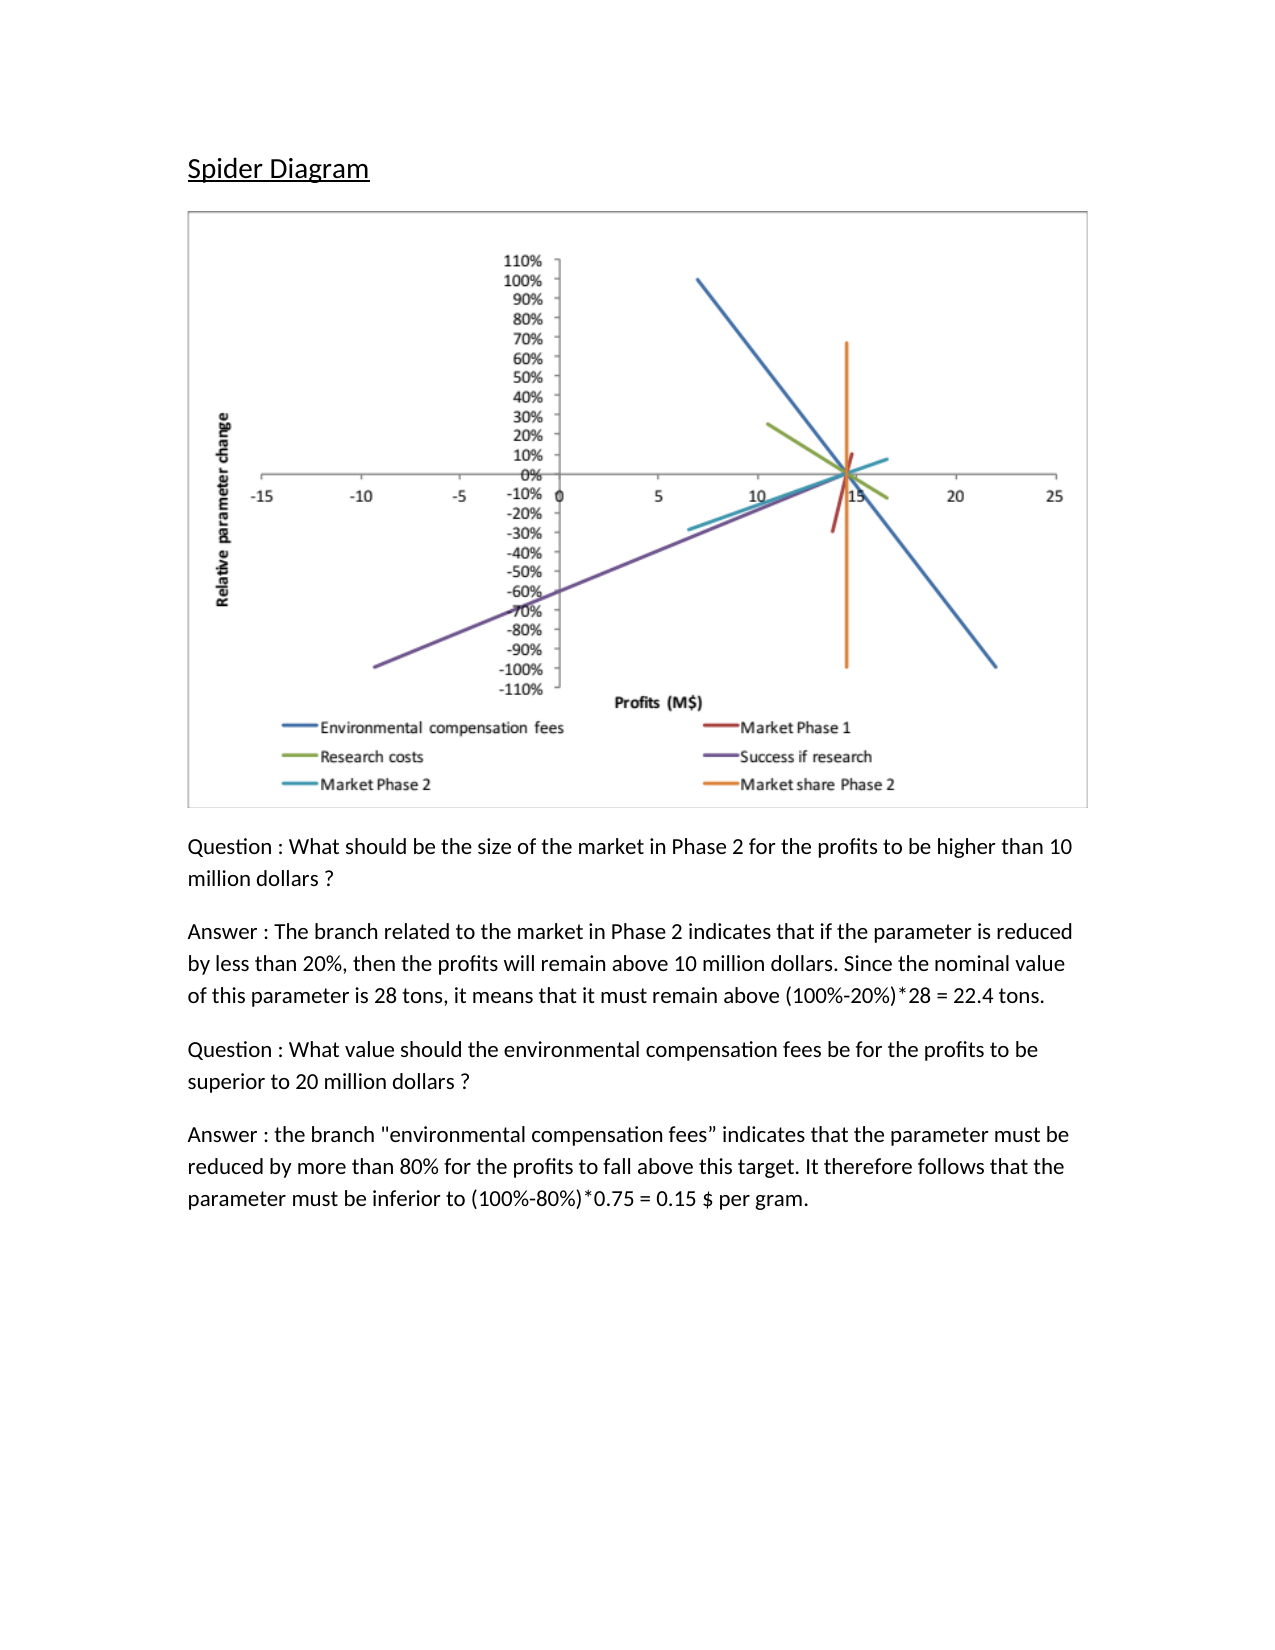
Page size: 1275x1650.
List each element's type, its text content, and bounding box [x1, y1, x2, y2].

text Spider Diagram [187, 150, 1087, 186]
text Answer : the branch "environmental compensation fees” indicates that the parameter must be reduced by more than 80% for the profits to fall above this target. It therefore follows that the parameter must be inferior to (100%-80%)*0.75 = 0.15 $ per gram. [187, 1120, 1087, 1212]
text Question : What should be the size of the market in Phase 2 for the profits to be higher than 10 million dollars ? [187, 832, 1087, 892]
text Answer : The branch related to the market in Phase 2 indicates that if the parameter is reduced by less than 20%, then the profits will remain above 10 million dollars. Since the nominal value of this parameter is 28 tons, it means that it must remain above (100%-20%)*28 = 22.4 tons. [187, 917, 1087, 1010]
text Question : What value should the environmental compensation fees be for the profits to be superior to 20 million dollars ? [187, 1035, 1087, 1095]
